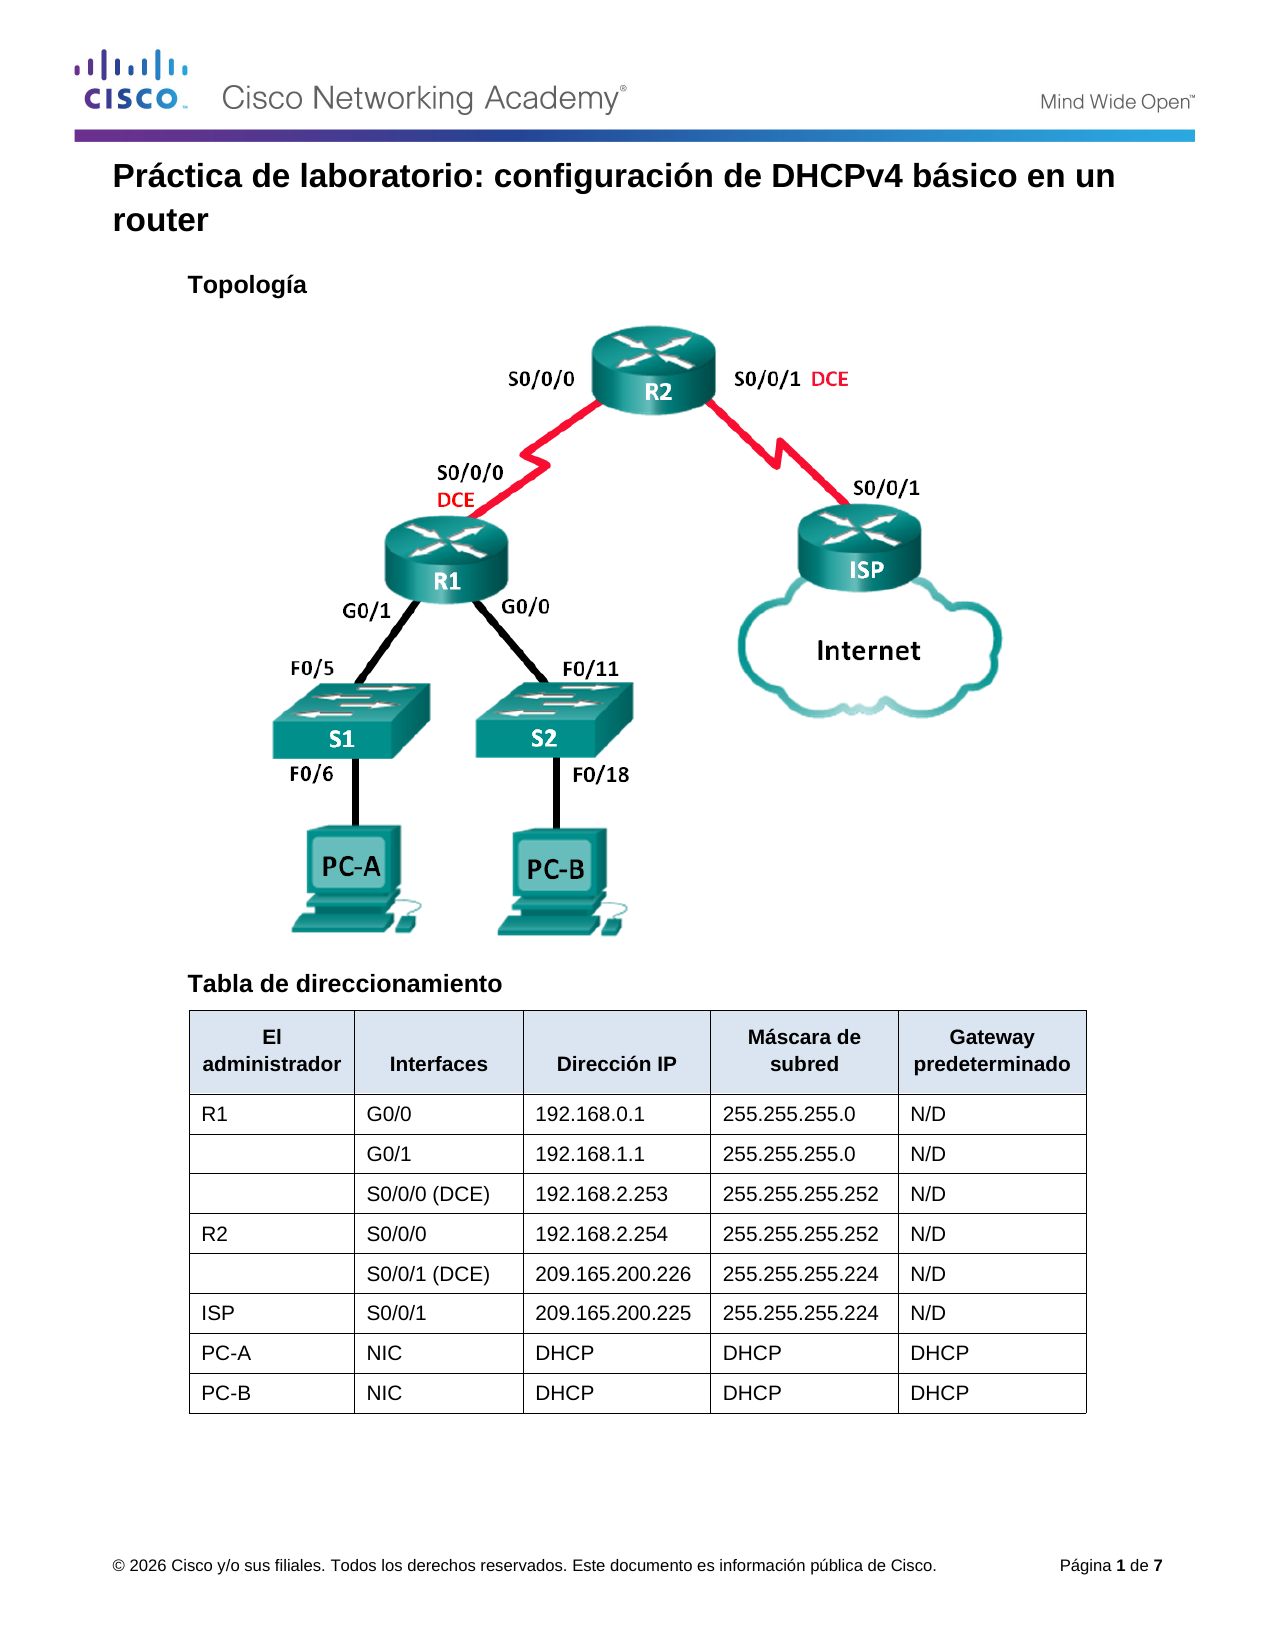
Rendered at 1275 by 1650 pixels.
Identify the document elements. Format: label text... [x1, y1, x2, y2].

table_cell S0/0/1 (DCE) [355, 1254, 523, 1293]
table_cell [190, 1135, 354, 1173]
table_header Gateway predeterminado [899, 1011, 1086, 1093]
table_cell PC-A [190, 1334, 354, 1373]
table_header Interfaces [355, 1011, 523, 1093]
table_header Dirección IP [524, 1011, 710, 1093]
table_cell 255.255.255.224 [711, 1254, 898, 1293]
table_cell 255.255.255.252 [711, 1174, 898, 1213]
picture [0, 30, 1273, 142]
table_cell G0/1 [355, 1135, 523, 1173]
table_cell R1 [190, 1095, 354, 1133]
text Topología [112, 269, 1162, 298]
table_cell N/D [899, 1174, 1086, 1213]
table_cell N/D [899, 1214, 1086, 1253]
table_cell S0/0/0 [355, 1214, 523, 1253]
table_cell 192.168.2.253 [524, 1174, 710, 1213]
table_cell DHCP [899, 1334, 1086, 1373]
table_cell N/D [899, 1254, 1086, 1293]
table_cell NIC [355, 1374, 523, 1413]
table_cell 209.165.200.226 [524, 1254, 710, 1293]
text Tabla de direccionamiento [112, 969, 1162, 998]
table_cell 192.168.1.1 [524, 1135, 710, 1173]
table_cell G0/0 [355, 1095, 523, 1133]
picture [270, 323, 1005, 940]
table_cell S0/0/1 [355, 1294, 523, 1333]
table_cell N/D [899, 1135, 1086, 1173]
table_cell 209.165.200.225 [524, 1294, 710, 1333]
table_cell S0/0/0 (DCE) [355, 1174, 523, 1213]
table_cell 192.168.0.1 [524, 1095, 710, 1133]
table_cell ISP [190, 1294, 354, 1333]
table_cell PC-B [190, 1374, 354, 1413]
table_cell 255.255.255.252 [711, 1214, 898, 1253]
table_cell 192.168.2.254 [524, 1214, 710, 1253]
table_cell [190, 1254, 354, 1293]
table_cell NIC [355, 1334, 523, 1373]
table_cell [190, 1174, 354, 1213]
table_cell DHCP [524, 1374, 710, 1413]
table_cell 255.255.255.0 [711, 1135, 898, 1173]
table_cell N/D [899, 1294, 1086, 1333]
table_cell DHCP [524, 1334, 710, 1373]
table_cell R2 [190, 1214, 354, 1253]
table_cell 255.255.255.224 [711, 1294, 898, 1333]
table_cell 255.255.255.0 [711, 1095, 898, 1133]
table_header El administrador [190, 1011, 354, 1093]
table_cell N/D [899, 1095, 1086, 1133]
title Práctica de laboratorio: configuración de DHCPv4 básico en un router [112, 156, 1162, 239]
table_cell DHCP [711, 1374, 898, 1413]
table_header Máscara de subred [711, 1011, 898, 1093]
table_cell DHCP [899, 1374, 1086, 1413]
table_cell DHCP [711, 1334, 898, 1373]
